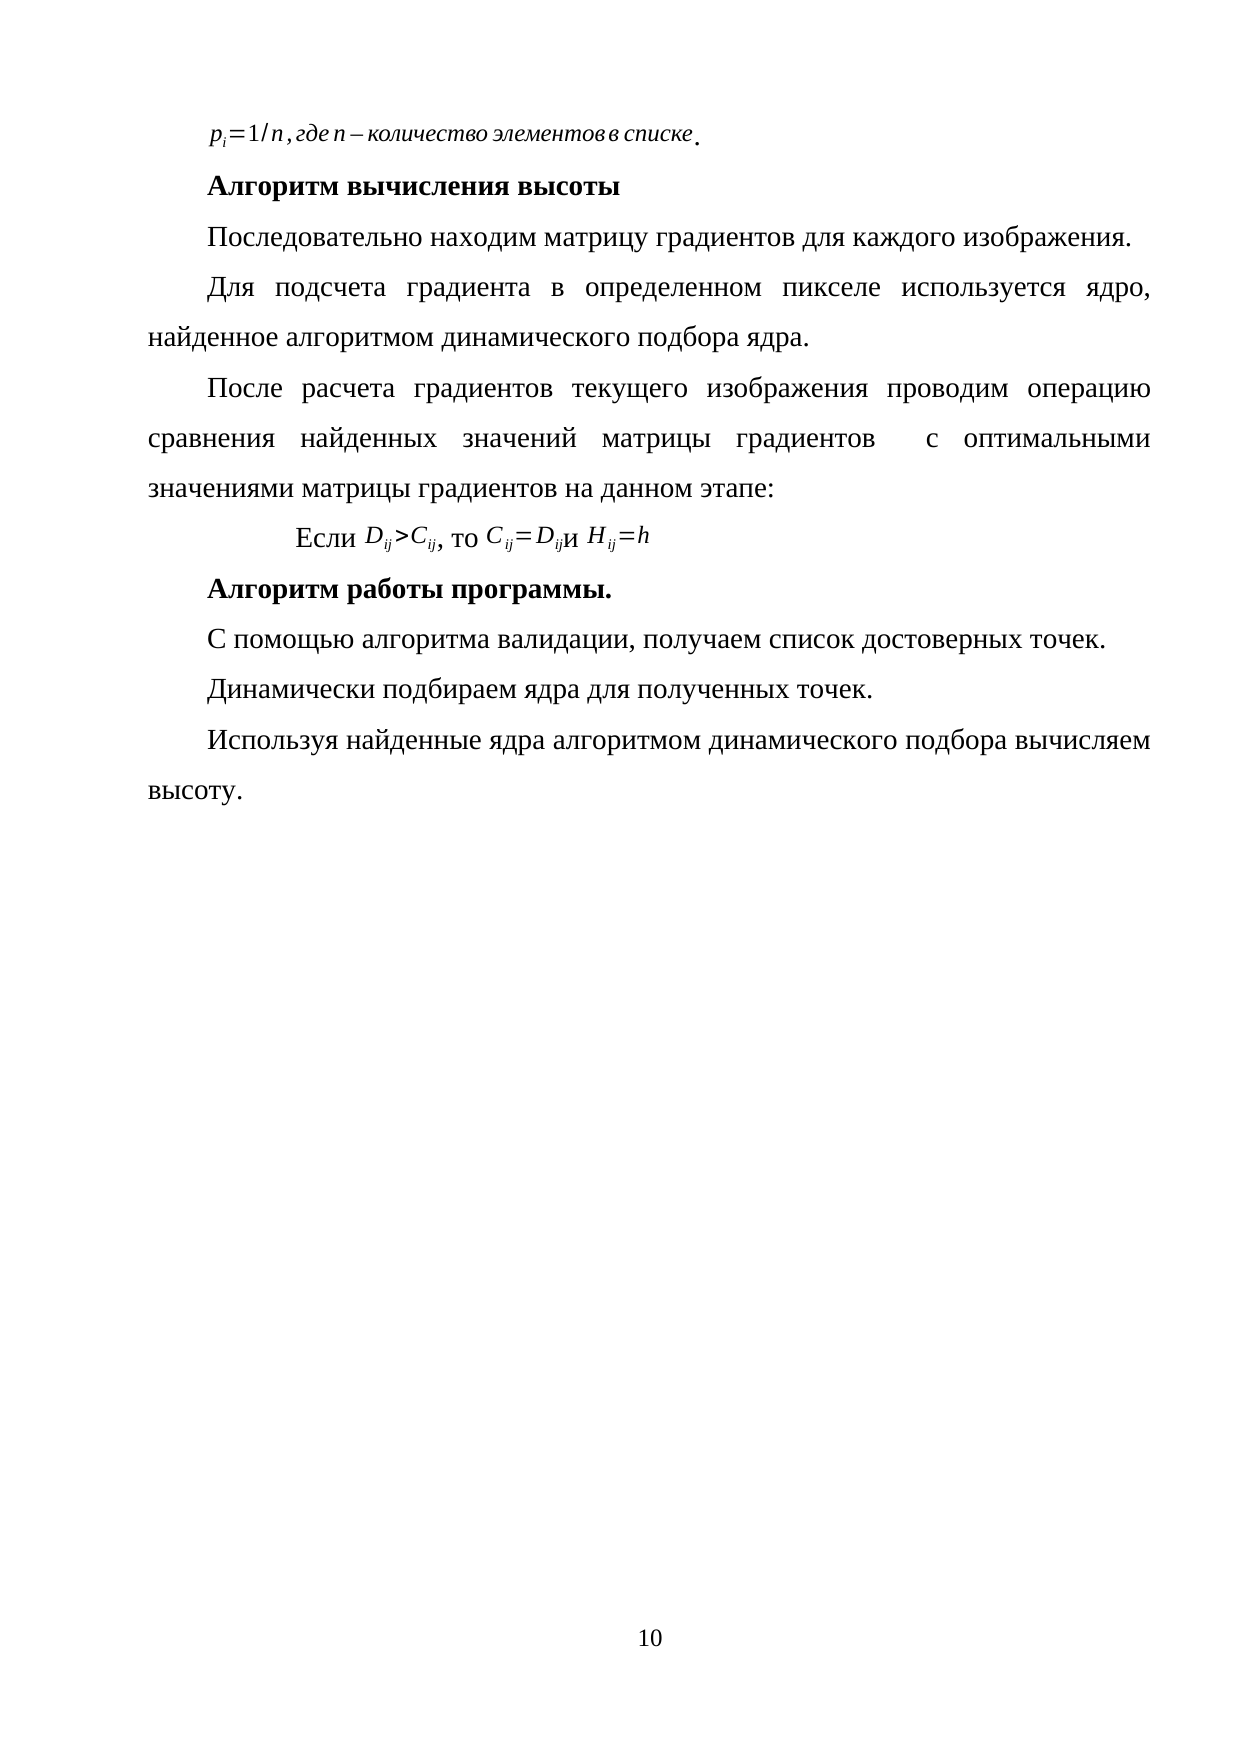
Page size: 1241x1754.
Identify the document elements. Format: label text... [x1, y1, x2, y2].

text Если , то и [148, 521, 1152, 554]
text Алгоритм вычисления высоты [148, 168, 1152, 202]
text После расчета градиентов текущего изображения проводим операцию сравнения найденных значений матрицы градиентов с оптимальными значениями матрицы градиентов на данном этапе: [148, 370, 1152, 504]
text . [148, 118, 1152, 152]
text Алгоритм работы программы. [148, 571, 1152, 604]
text Используя найденные ядра алгоритмом динамического подбора вычисляем высоту. [148, 722, 1152, 806]
text Последовательно находим матрицу градиентов для каждого изображения. [148, 219, 1152, 252]
text Динамически подбираем ядра для полученных точек. [148, 672, 1152, 705]
text С помощью алгоритма валидации, получаем список достоверных точек. [148, 621, 1152, 655]
text Для подсчета градиента в определенном пикселе используется ядро, найденное алгоритмом динамического подбора ядра. [148, 269, 1152, 353]
